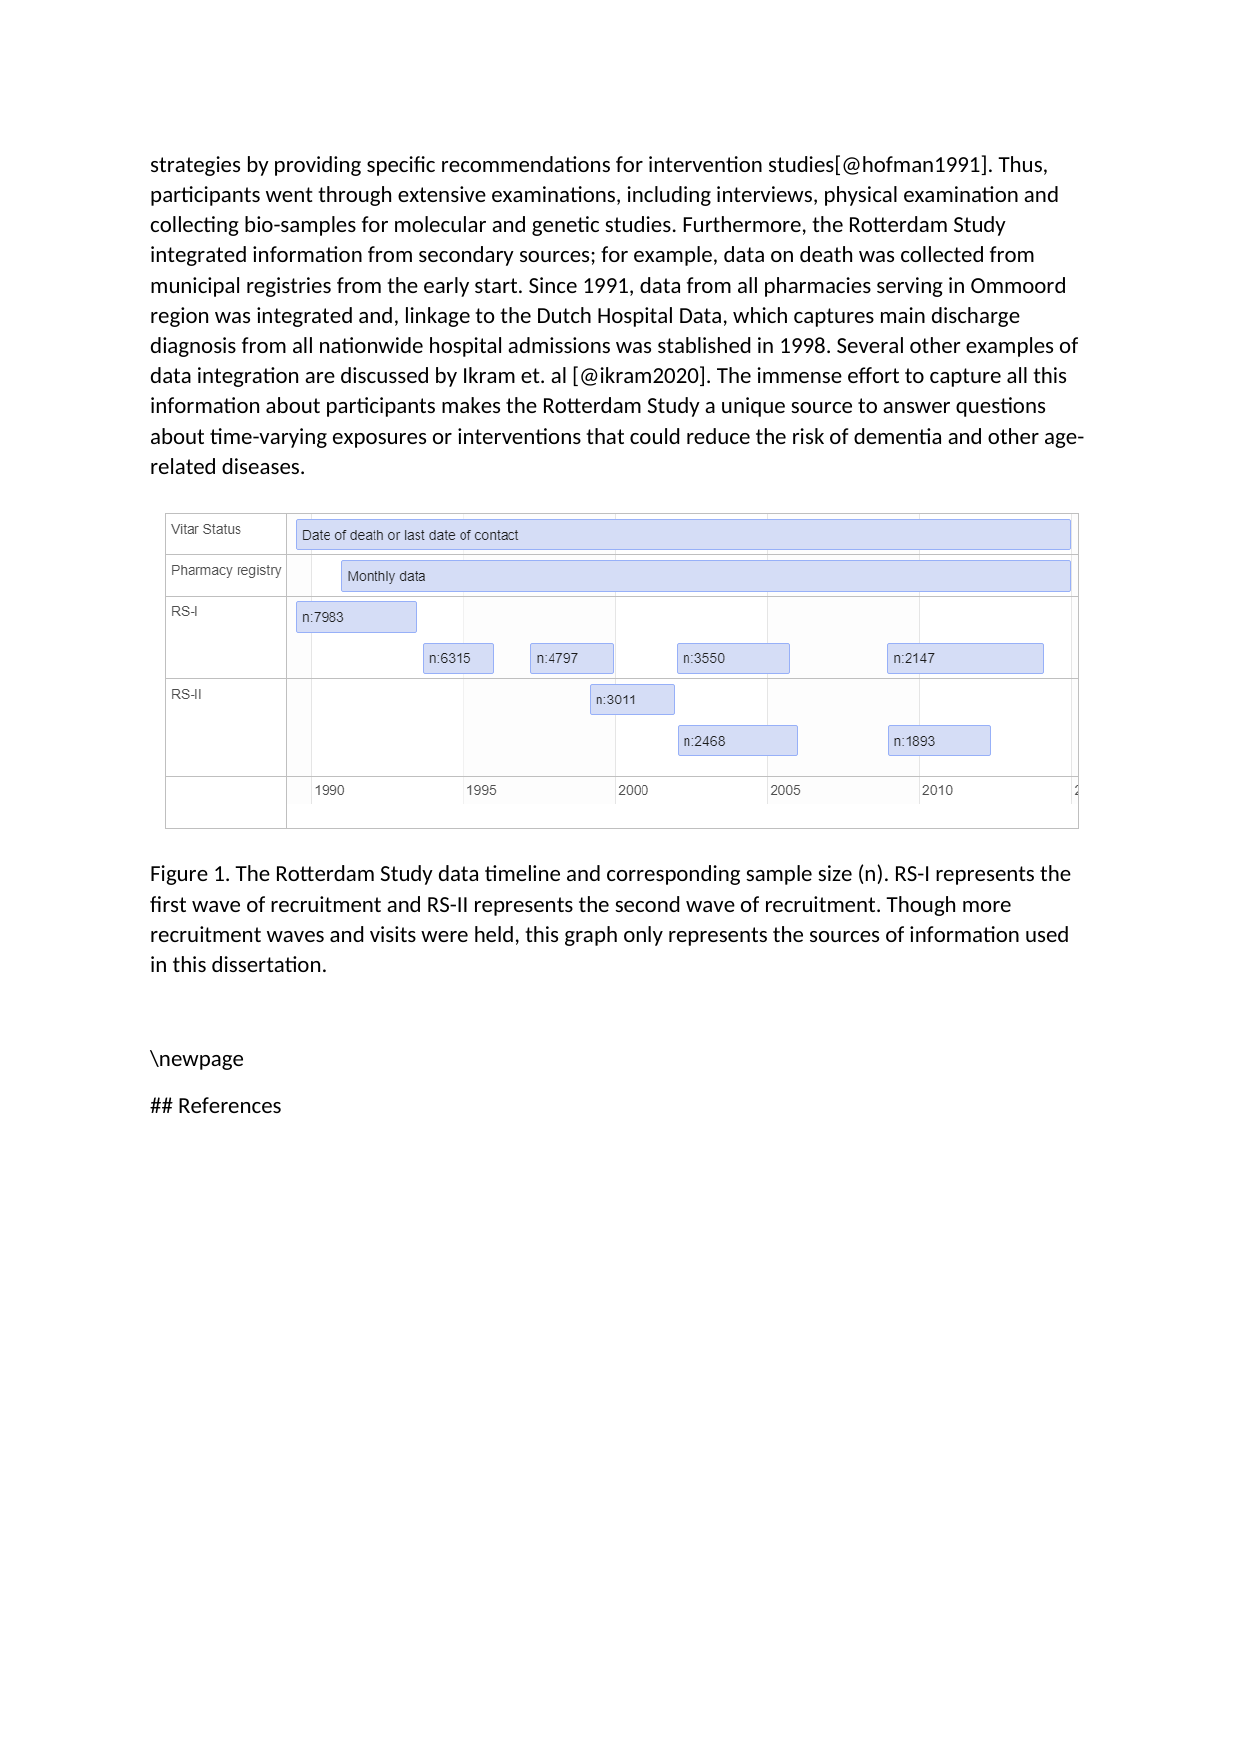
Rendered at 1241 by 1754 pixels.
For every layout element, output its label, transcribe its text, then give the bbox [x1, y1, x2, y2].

text ## References [150, 1091, 1090, 1119]
text Figure 1. The Rotterdam Study data timeline and corresponding sample size (n). RS-I represents the first wave of recruitment and RS-II represents the second wave of recruitment. Though more recruitment waves and visits were held, this graph only represents the sources of information used in this dissertation. [150, 859, 1090, 978]
picture [150, 498, 1091, 843]
text \newpage [150, 1044, 1090, 1072]
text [150, 150, 1090, 480]
